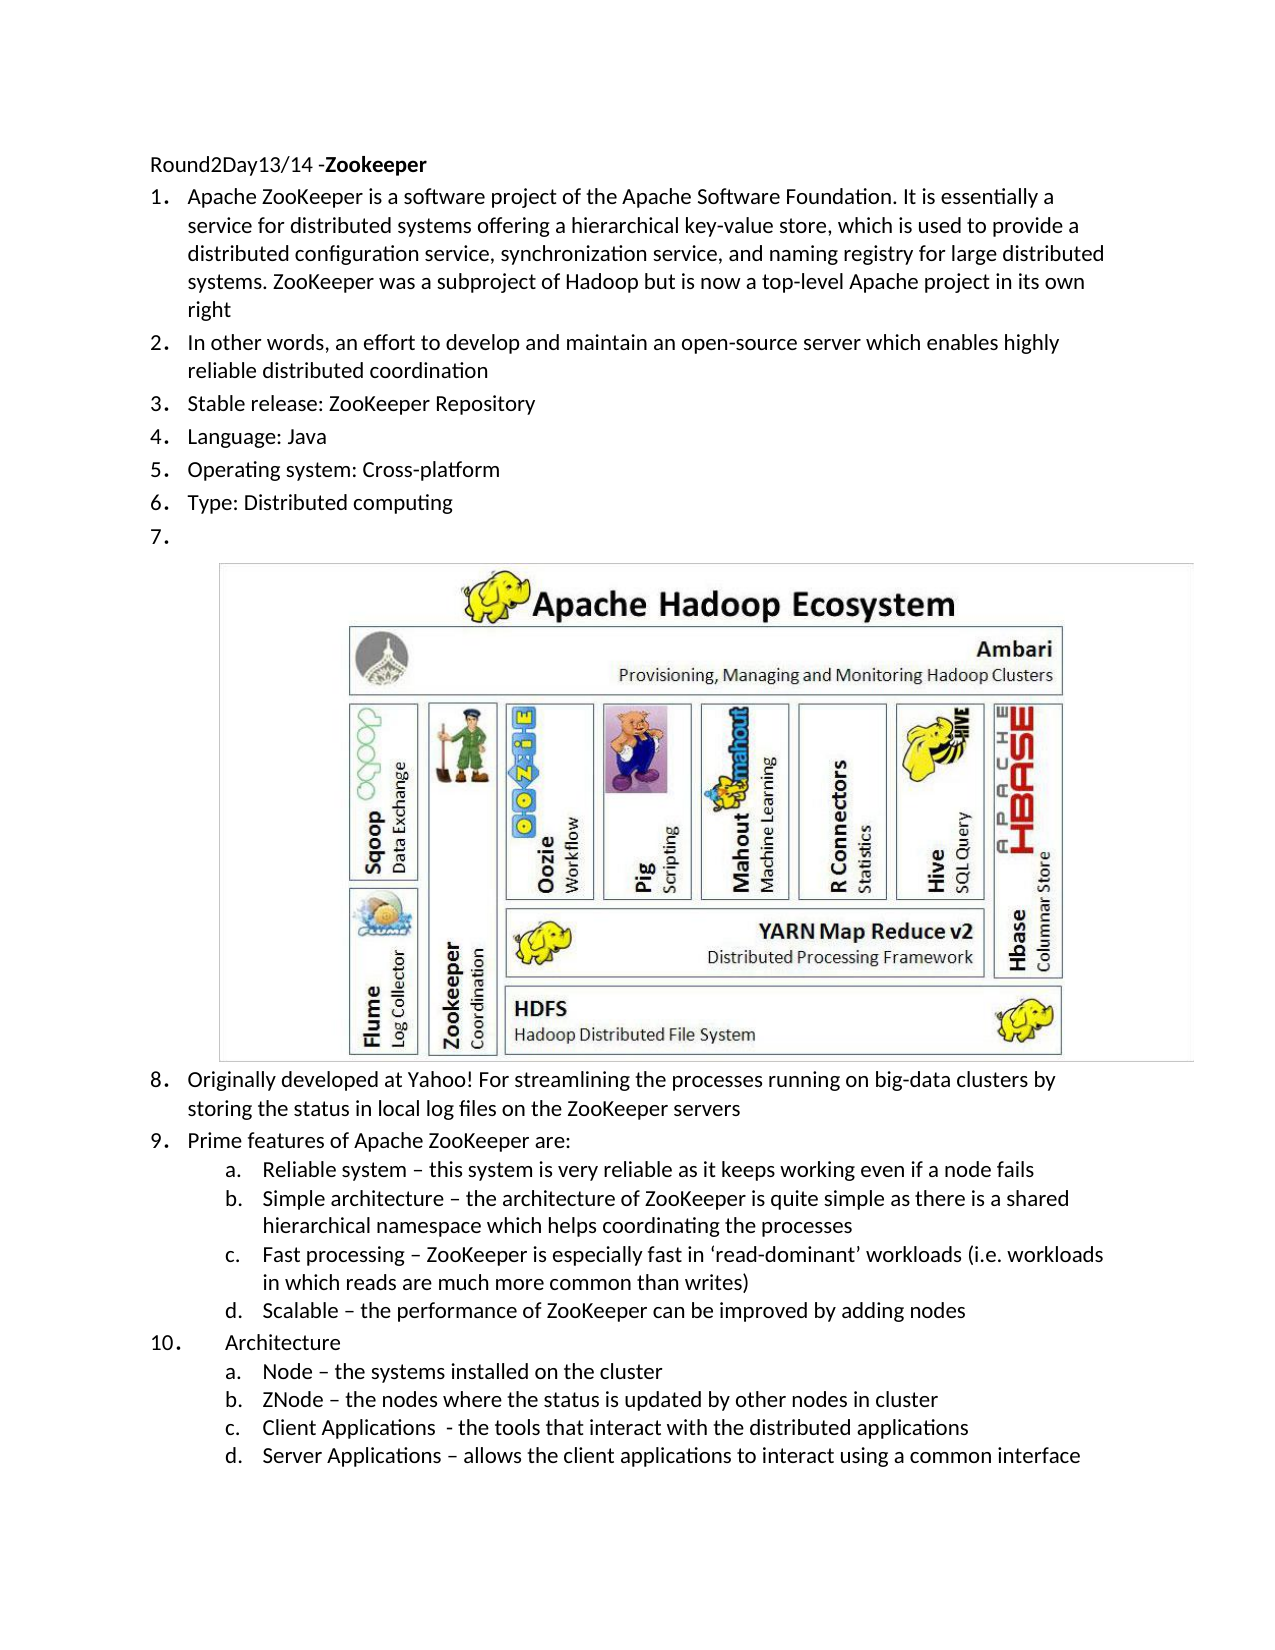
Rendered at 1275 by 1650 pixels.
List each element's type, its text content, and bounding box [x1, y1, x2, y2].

list Type: Distributed computing [150, 484, 1125, 517]
text Round2Day13/14 -Zookeeper [150, 150, 1125, 178]
list Apache ZooKeeper is a software project of the Apache Software Foundation. It is essentially a service for distributed systems offering a hierarchical key-value store, which is used to provide a distributed configuration service, synchronization service, and naming registry for large distributed systems. ZooKeeper was a subproject of Hadoop but is now a top-level Apache project in its own right [150, 178, 1125, 323]
list Scalable – the performance of ZooKeeper can be improved by adding nodes [225, 1296, 1125, 1324]
list Architecture [150, 1324, 1125, 1357]
list Node – the systems installed on the cluster [225, 1357, 1125, 1385]
list Language: Java [150, 418, 1125, 451]
list Prime features of Apache ZooKeeper are: [150, 1122, 1125, 1156]
list Fast processing – ZooKeeper is especially fast in ‘read-dominant’ workloads (i.e. workloads in which reads are much more common than writes) [225, 1240, 1125, 1296]
list Server Applications – allows the client applications to interact using a common interface [225, 1441, 1125, 1469]
list ZNode – the nodes where the status is updated by other nodes in cluster [225, 1385, 1125, 1413]
list Client Applications - the tools that interact with the distributed applications [225, 1413, 1125, 1441]
list Reliable system – this system is very reliable as it keeps working even if a node fails [225, 1156, 1125, 1184]
list Stable release: ZooKeeper Repository [150, 384, 1125, 418]
list Operating system: Cross-platform [150, 451, 1125, 484]
list Simple architecture – the architecture of ZooKeeper is quite simple as there is a shared hierarchical namespace which helps coordinating the processes [225, 1184, 1125, 1240]
picture [219, 563, 1194, 1062]
list In other words, an effort to develop and maintain an open-source server which enables highly reliable distributed coordination [150, 323, 1125, 384]
